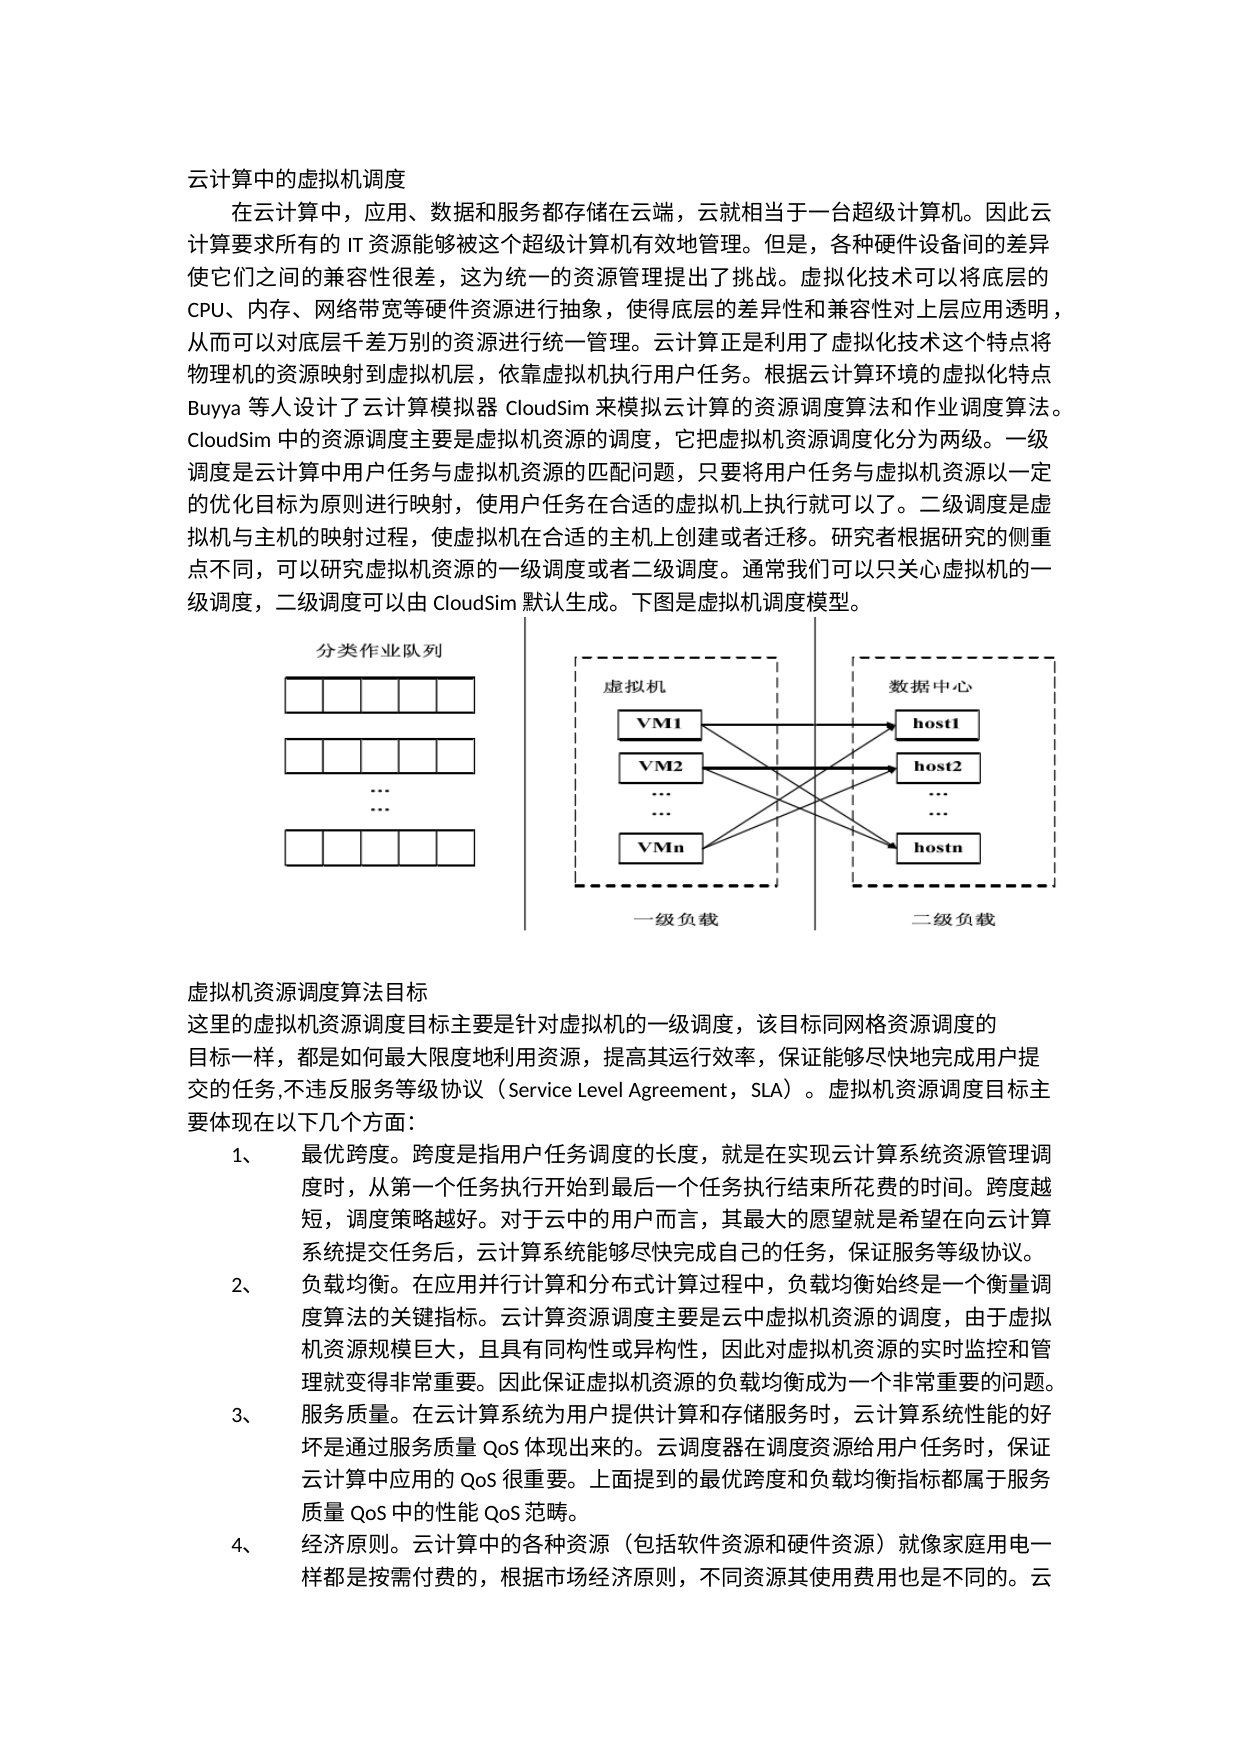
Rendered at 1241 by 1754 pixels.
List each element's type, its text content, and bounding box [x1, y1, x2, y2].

picture [231, 617, 1097, 948]
text 这里的虚拟机资源调度目标主要是针对虚拟机的一级调度，该目标同网格资源调度的 [187, 1007, 1053, 1039]
text 虚拟机资源调度算法目标 [187, 974, 1053, 1007]
text 目标一样，都是如何最大限度地利用资源，提高其运行效率，保证能够尽快地完成用户提 [187, 1039, 1053, 1072]
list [231, 1527, 1053, 1592]
list 服务质量。在云计算系统为用户提供计算和存储服务时，云计算系统性能的好坏是通过服务质量 QoS 体现出来的。云调度器在调度资源给用户任务时，保证云计算中应用的QoS 很重要。上面提到的最优跨度和负载均衡指标都属于服务质量 QoS 中的性能 QoS范畴。 [231, 1397, 1053, 1527]
text 在云计算中，应用、数据和服务都存储在云端，云就相当于一台超级计算机。因此云计算要求所有的 IT 资源能够被这个超级计算机有效地管理。但是，各种硬件设备间的差异使它们之间的兼容性很差，这为统一的资源管理提出了挑战。虚拟化技术可以将底层的 CPU、内存、网络带宽等硬件资源进行抽象，使得底层的差异性和兼容性对上层应用透明，从而可以对底层千差万别的资源进行统一管理。云计算正是利用了虚拟化技术这个特点将物理机的资源映射到虚拟机层，依靠虚拟机执行用户任务。根据云计算环境的虚拟化特点，Buyya 等人设计了云计算模拟器 CloudSim来模拟云计算的资源调度算法和作业调度算法。CloudSim 中的资源调度主要是虚拟机资源的调度，它把虚拟机资源调度化分为两级。一级调度是云计算中用户任务与虚拟机资源的匹配问题，只要将用户任务与虚拟机资源以一定的优化目标为原则进行映射，使用户任务在合适的虚拟机上执行就可以了。二级调度是虚拟机与主机的映射过程，使虚拟机在合适的主机上创建或者迁移。研究者根据研究的侧重点不同，可以研究虚拟机资源的一级调度或者二级调度。通常我们可以只关心虚拟机的一级调度，二级调度可以由 CloudSim 默认生成。下图是虚拟机调度模型。 [187, 194, 1053, 617]
list 负载均衡。在应用并行计算和分布式计算过程中，负载均衡始终是一个衡量调度算法的关键指标。云计算资源调度主要是云中虚拟机资源的调度，由于虚拟机资源规模巨大，且具有同构性或异构性，因此对虚拟机资源的实时监控和管理就变得非常重要。因此保证虚拟机资源的负载均衡成为一个非常重要的问题。 [231, 1267, 1053, 1397]
text 交的任务,不违反服务等级协议（Service Level Agreement，SLA）。虚拟机资源调度目标主要体现在以下几个方面： [187, 1072, 1053, 1137]
list 最优跨度。跨度是指用户任务调度的长度，就是在实现云计算系统资源管理调度时，从第一个任务执行开始到最后一个任务执行结束所花费的时间。跨度越短，调度策略越好。对于云中的用户而言，其最大的愿望就是希望在向云计算系统提交任务后，云计算系统能够尽快完成自己的任务，保证服务等级协议。 [231, 1137, 1053, 1267]
text 云计算中的虚拟机调度 [187, 162, 1053, 194]
